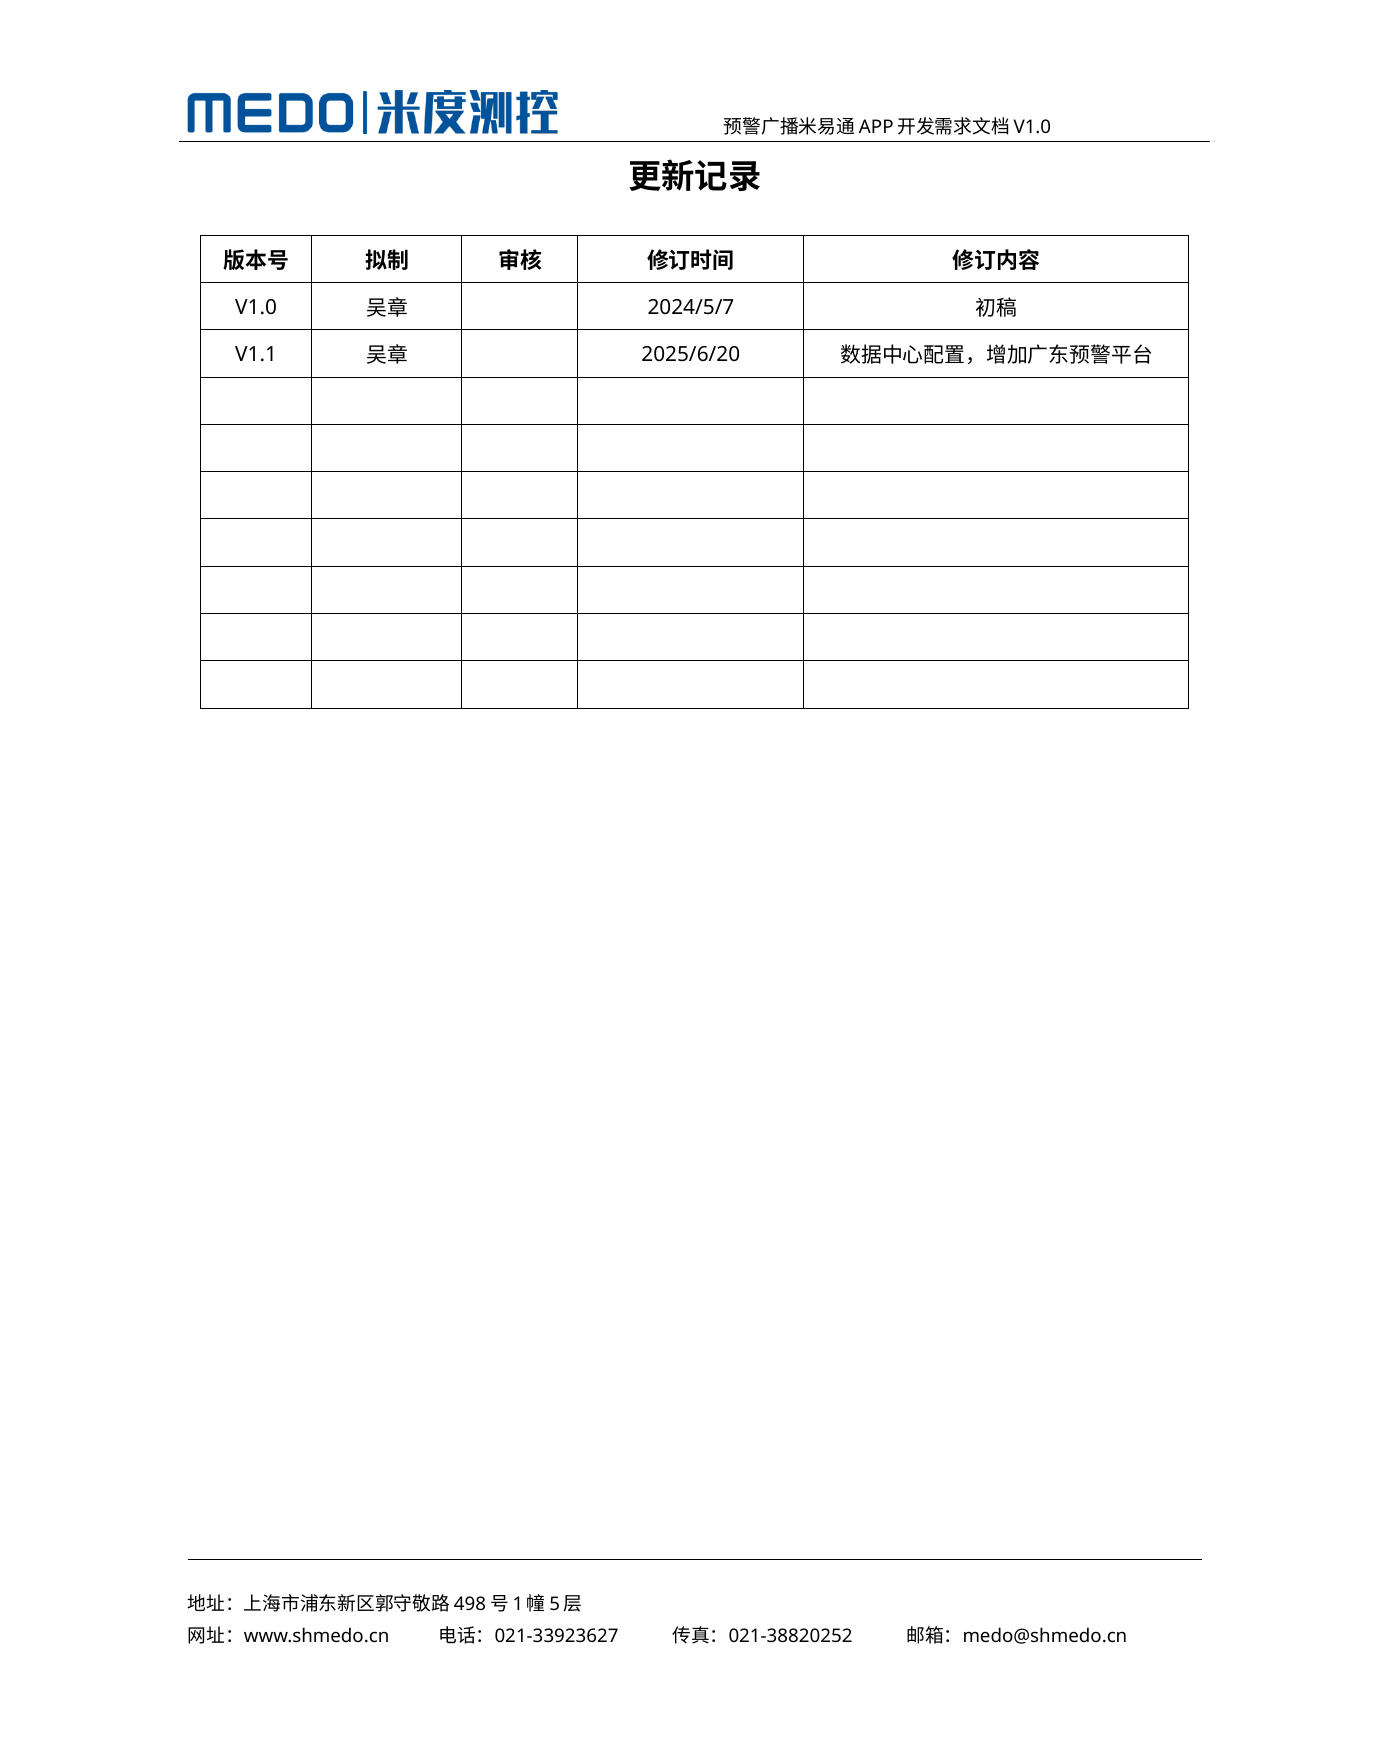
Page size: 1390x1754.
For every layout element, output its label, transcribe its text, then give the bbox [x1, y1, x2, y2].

table_cell [312, 425, 461, 471]
table_cell [201, 472, 311, 518]
table_cell [201, 661, 311, 707]
table_cell [462, 567, 577, 613]
table_cell [578, 614, 803, 660]
table_cell [201, 614, 311, 660]
table_cell [804, 567, 1188, 613]
table_cell [578, 378, 803, 424]
table_cell [462, 330, 577, 377]
table_cell [201, 567, 311, 613]
table_cell [578, 472, 803, 518]
table_header 修订时间 [578, 236, 803, 282]
table_cell 初稿 [804, 283, 1188, 329]
table_cell V1.0 [201, 283, 311, 329]
table_cell [804, 519, 1188, 566]
table_cell [804, 472, 1188, 518]
table_cell 2024/5/7 [578, 283, 803, 329]
table_cell [804, 378, 1188, 424]
table_header 审核 [462, 236, 577, 282]
table_cell [312, 519, 461, 566]
table_cell [804, 614, 1188, 660]
table_cell [201, 519, 311, 566]
table_header 修订内容 [804, 236, 1188, 282]
table_cell [312, 378, 461, 424]
table_cell [462, 472, 577, 518]
table_cell [578, 425, 803, 471]
table_cell [312, 614, 461, 660]
table_cell [201, 425, 311, 471]
table_cell [462, 378, 577, 424]
table_cell [312, 567, 461, 613]
table_cell [462, 614, 577, 660]
table_header 版本号 [201, 236, 311, 282]
table_cell [312, 472, 461, 518]
table_cell [201, 378, 311, 424]
table_cell 2025/6/20 [578, 330, 803, 377]
table_cell 数据中心配置，增加广东预警平台 [804, 330, 1188, 377]
table_cell 吴章 [312, 283, 461, 329]
table_header 拟制 [312, 236, 461, 282]
table_cell V1.1 [201, 330, 311, 377]
table_cell [462, 661, 577, 707]
table_cell [578, 567, 803, 613]
picture [187, 90, 558, 134]
table_cell 吴章 [312, 330, 461, 377]
table_cell [462, 519, 577, 566]
table_cell [578, 519, 803, 566]
text 更新记录 [187, 150, 1202, 198]
table_cell [578, 661, 803, 707]
table_cell [312, 661, 461, 707]
table_cell [462, 283, 577, 329]
table_cell [804, 425, 1188, 471]
table_cell [804, 661, 1188, 707]
table_cell [462, 425, 577, 471]
